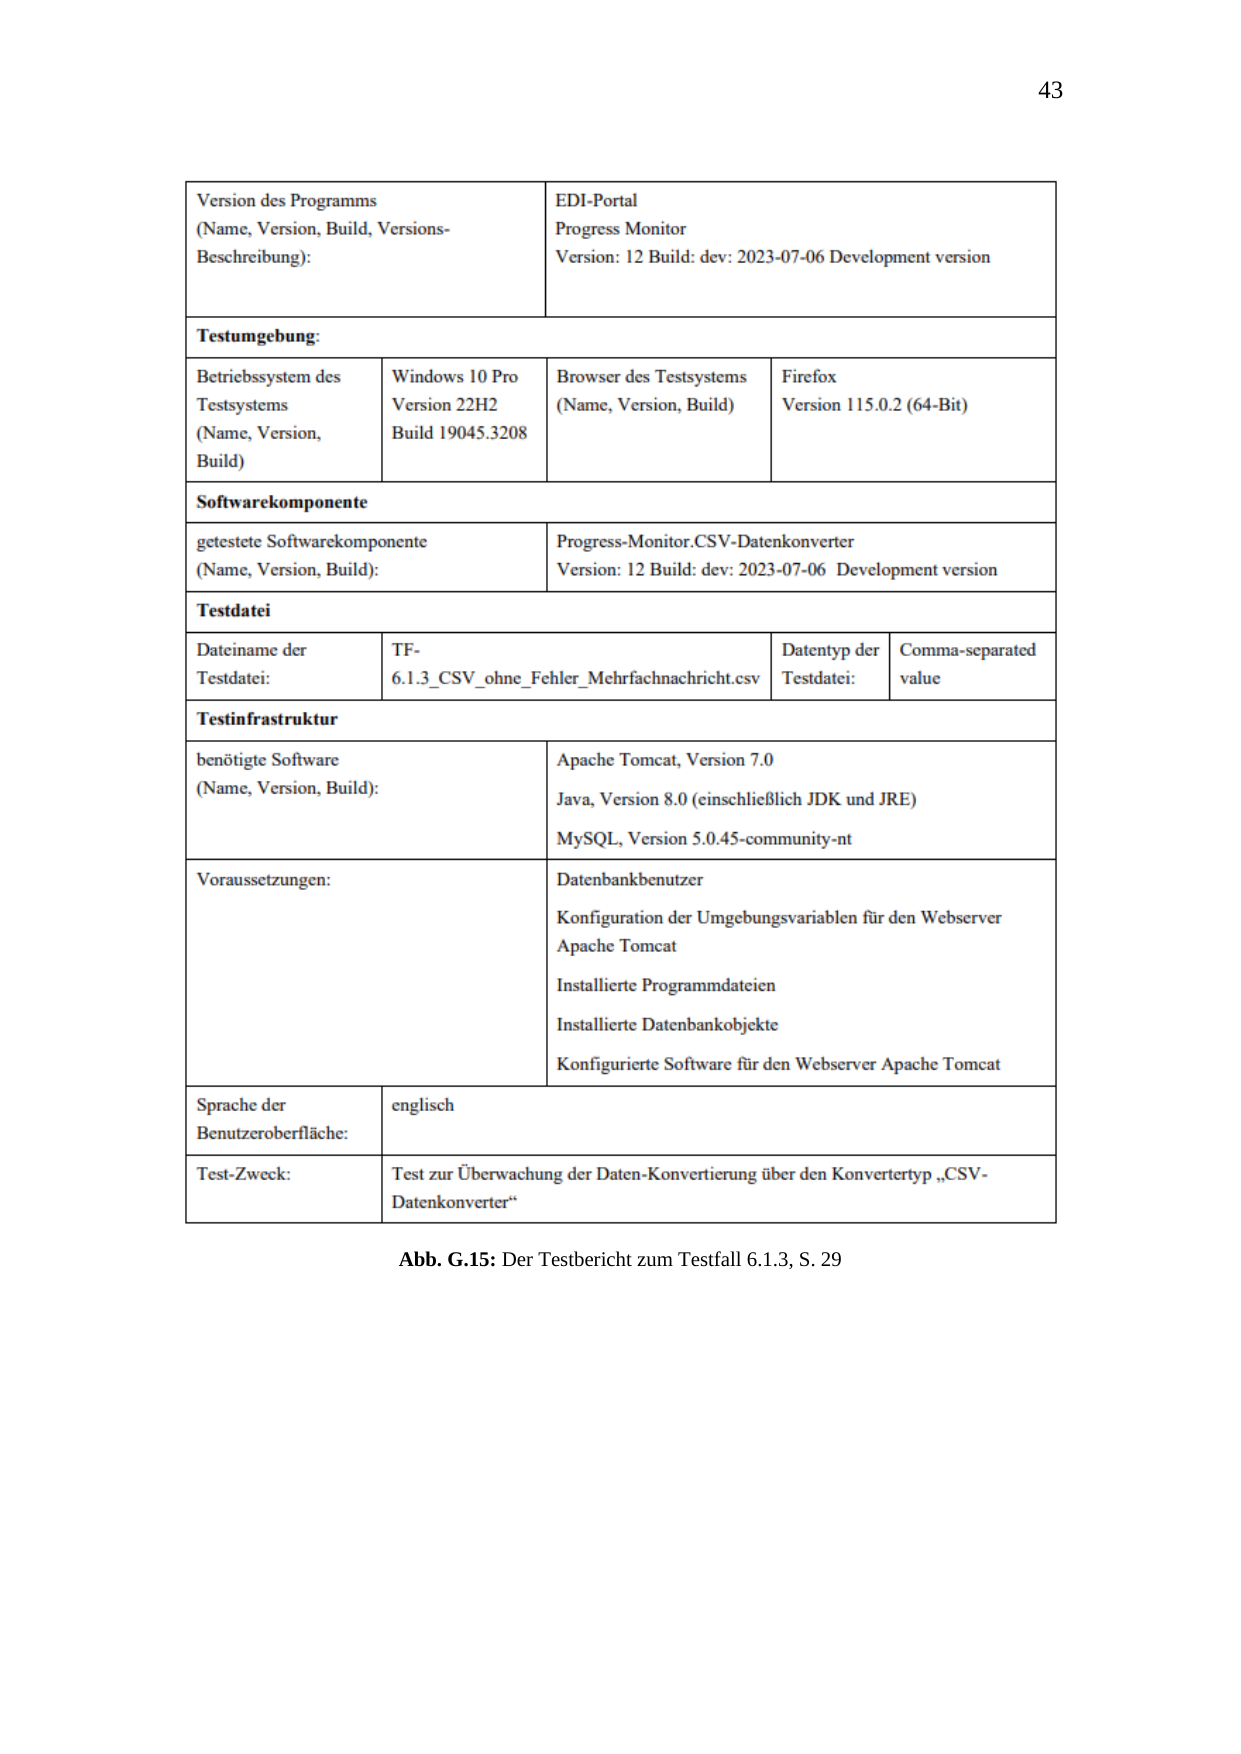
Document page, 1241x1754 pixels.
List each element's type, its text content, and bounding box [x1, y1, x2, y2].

picture [177, 177, 1063, 1235]
